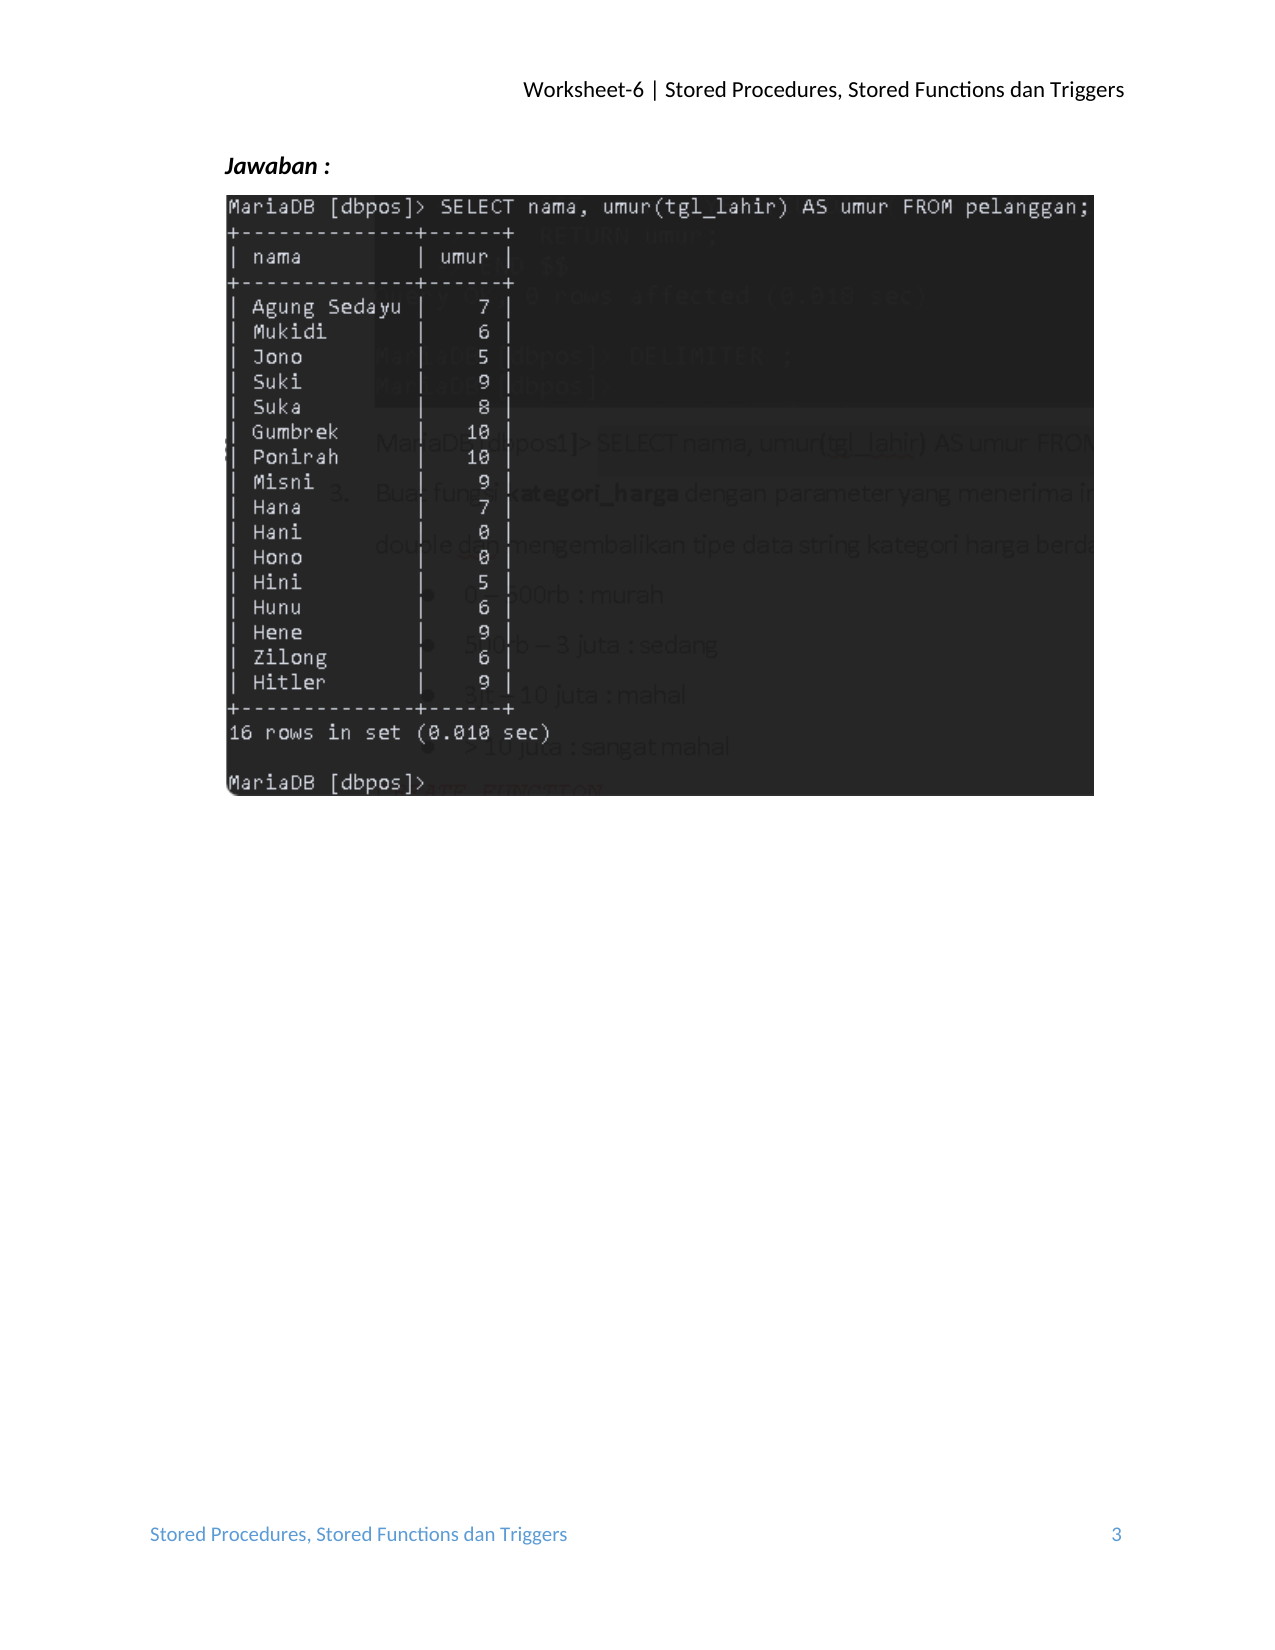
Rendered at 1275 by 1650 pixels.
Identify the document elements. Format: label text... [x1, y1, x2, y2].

picture [225, 195, 1094, 796]
text Jawaban : [225, 150, 1125, 181]
